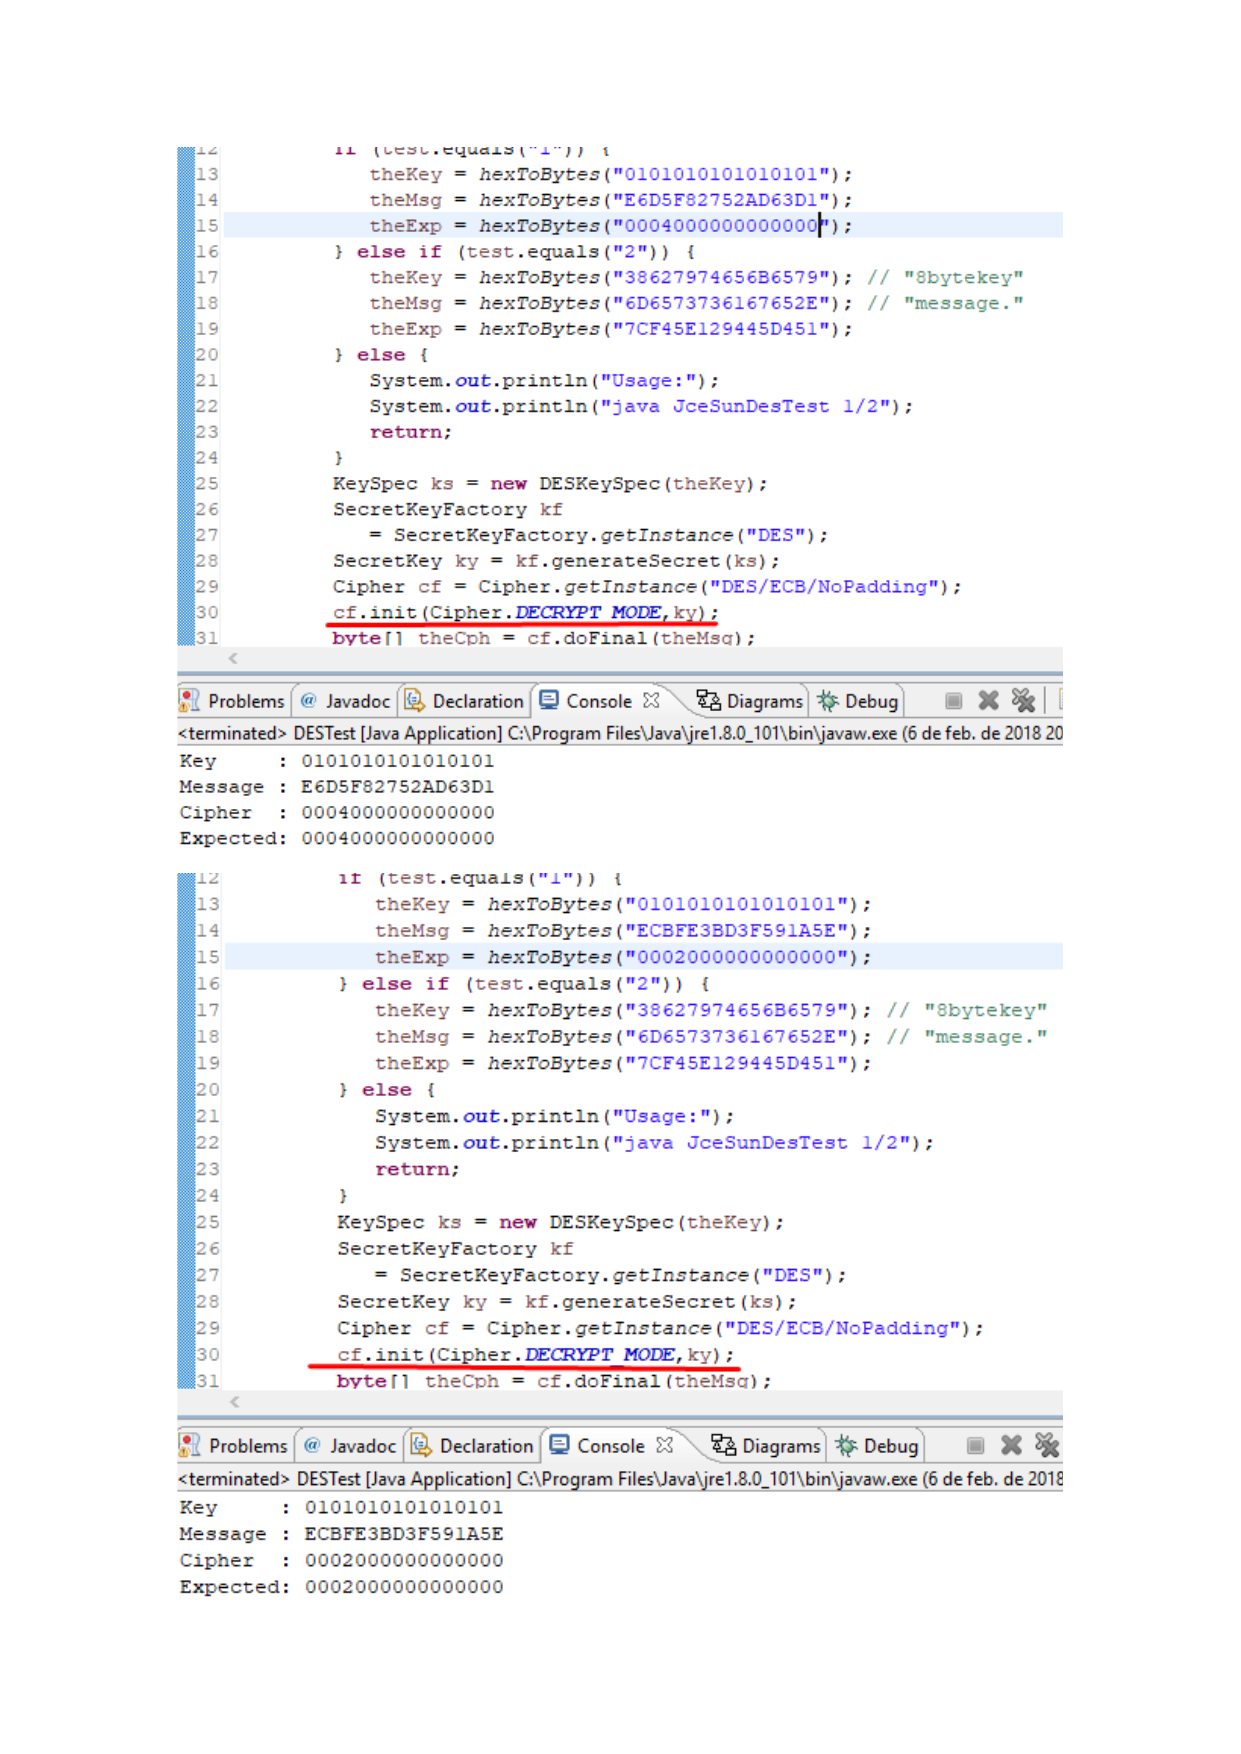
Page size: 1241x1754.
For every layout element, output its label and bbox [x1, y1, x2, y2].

picture [177, 873, 1063, 1601]
picture [177, 147, 1063, 855]
